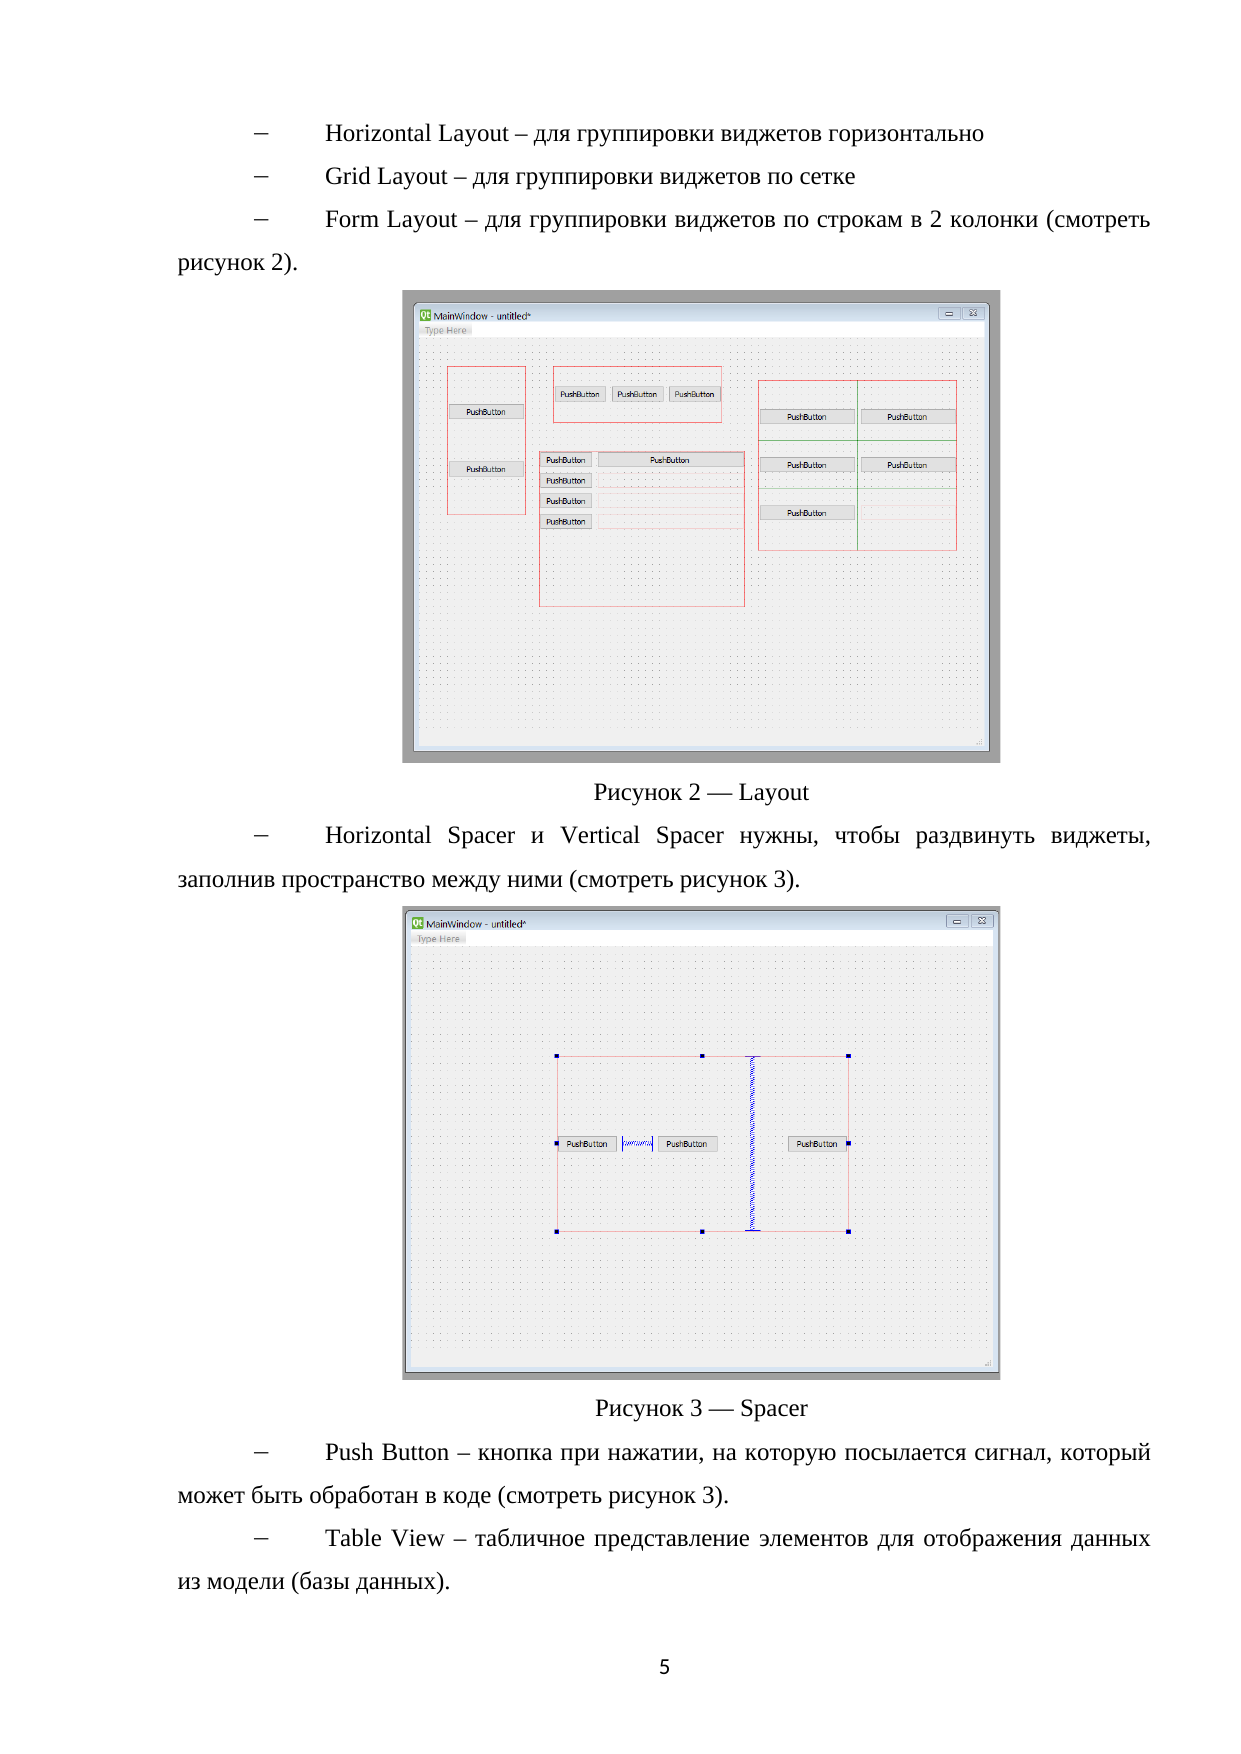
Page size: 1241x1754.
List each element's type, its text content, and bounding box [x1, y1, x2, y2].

list Horizontal Spacer и Vertical Spacer нужны, чтобы раздвинуть виджеты, заполнив пространство между ними (смотреть рисунок 3). [177, 821, 1152, 892]
list Push Button – кнопка при нажатии, на которую посылается сигнал, который может быть обработан в коде (смотреть рисунок 3). [177, 1437, 1152, 1508]
list Form Layout – для группировки виджетов по строкам в 2 колонки (смотреть рисунок 2). [177, 204, 1152, 276]
text Рисунок 2 — Layout [177, 777, 1152, 806]
text Рисунок 3 — Spacer [177, 1393, 1152, 1422]
list Table View – табличное представление элементов для отображения данных из модели (базы данных). [177, 1523, 1152, 1595]
picture [402, 290, 1001, 763]
picture [402, 906, 1001, 1380]
list Horizontal Layout – для группировки виджетов горизонтально [177, 118, 1152, 147]
list Grid Layout – для группировки виджетов по сетке [177, 161, 1152, 190]
